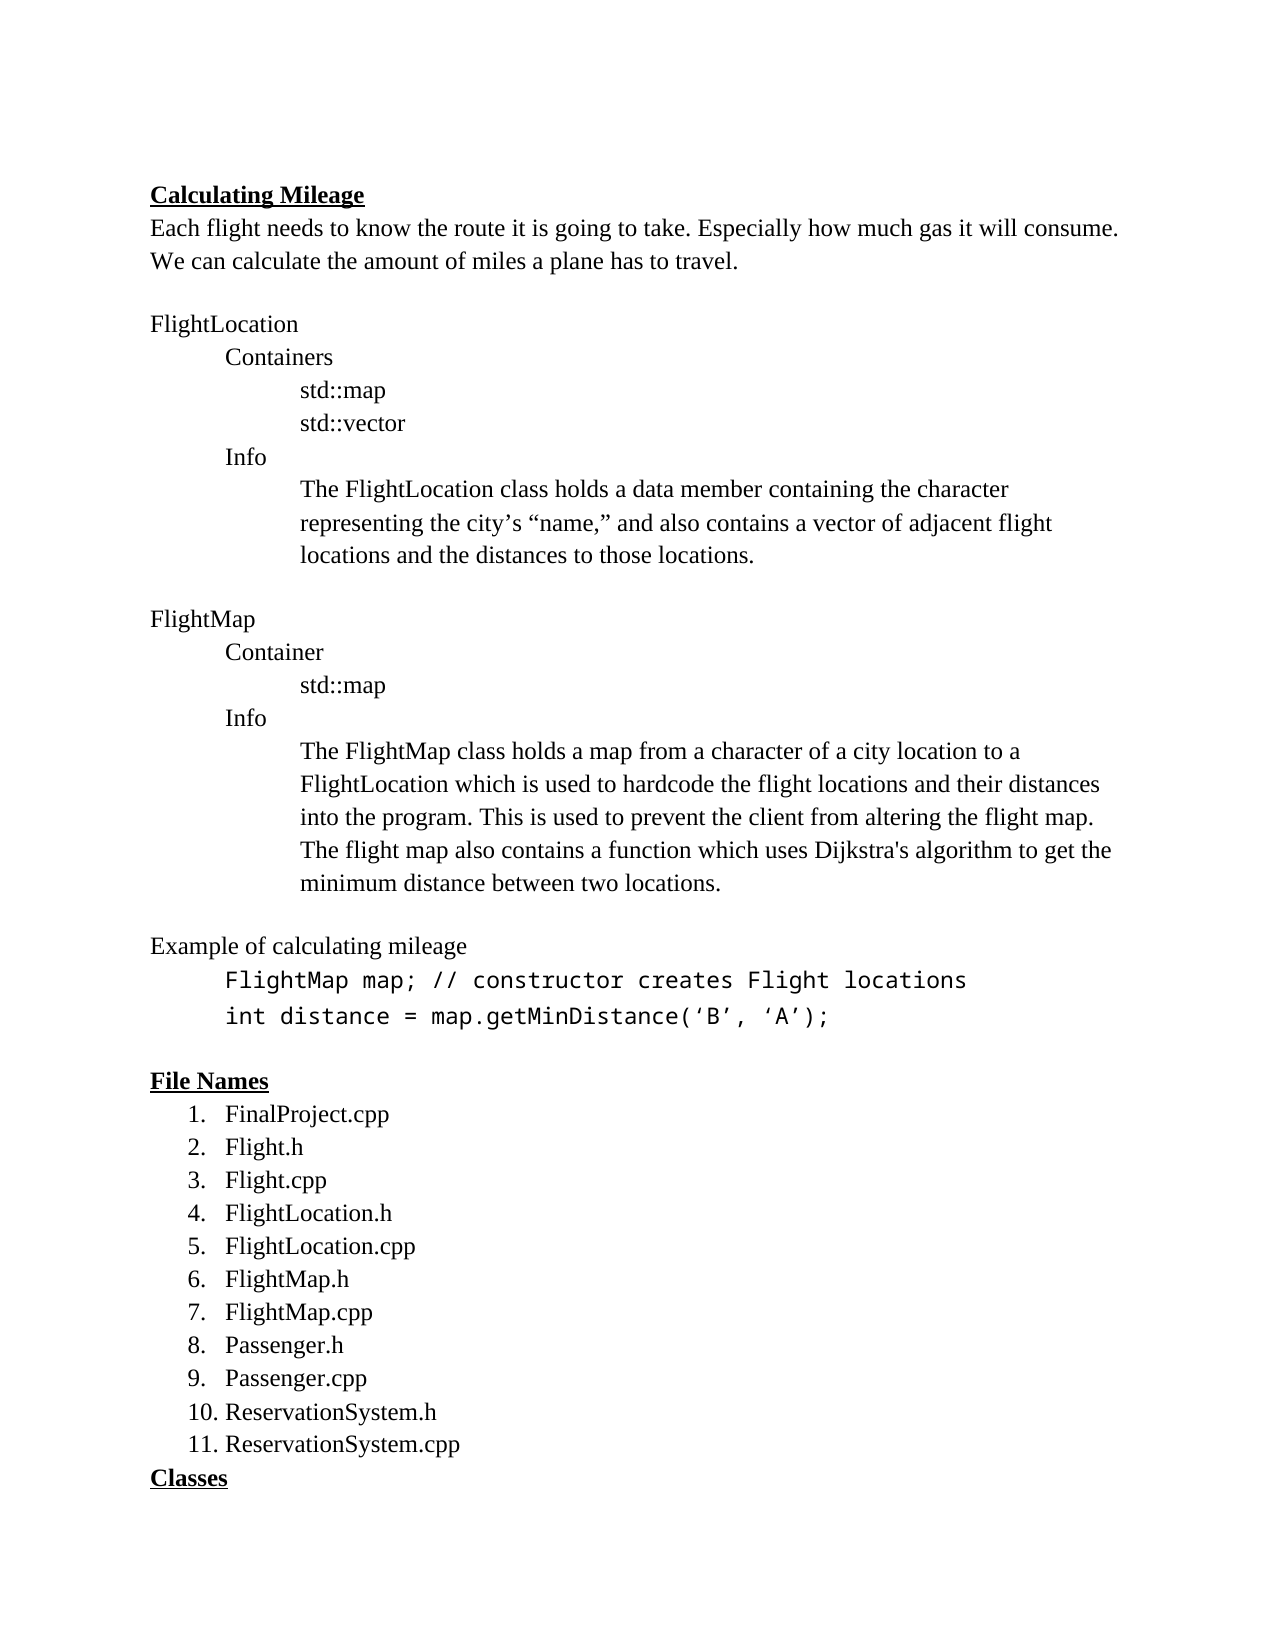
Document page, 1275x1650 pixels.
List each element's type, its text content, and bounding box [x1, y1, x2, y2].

list ReservationSystem.cpp [187, 1429, 1125, 1458]
list FlightLocation.h [187, 1198, 1125, 1227]
text FlightLocation [150, 309, 1125, 338]
text Info [150, 703, 1125, 732]
text Info [150, 442, 1125, 470]
text FlightMap [150, 604, 1125, 633]
list FlightMap.cpp [187, 1297, 1125, 1326]
text std::vector [150, 408, 1125, 437]
text Container [150, 637, 1125, 666]
list FlightMap.h [187, 1264, 1125, 1293]
list FinalProject.cpp [187, 1099, 1125, 1128]
list ReservationSystem.h [187, 1397, 1125, 1425]
list Flight.h [187, 1132, 1125, 1161]
text Example of calculating mileage [150, 931, 1125, 960]
text int distance = map.getMinDistance(‘B’, ‘A’); [150, 1000, 1125, 1031]
list Flight.cpp [187, 1165, 1125, 1194]
text Containers [150, 342, 1125, 371]
text The FlightMap class holds a map from a character of a city location to a FlightLocation which is used to hardcode the flight locations and their distances into the program. This is used to prevent the client from altering the flight map. The flight map also contains a function which uses Dijkstra's algorithm to get the minimum distance between two locations. [300, 736, 1125, 897]
text File Names [150, 1066, 1125, 1095]
text std::map [150, 670, 1125, 699]
text Calculating Mileage [150, 180, 1125, 209]
text The FlightLocation class holds a data member containing the character representing the city’s “name,” and also contains a vector of adjacent flight locations and the distances to those locations. [300, 474, 1125, 569]
text Each flight needs to know the route it is going to take. Especially how much gas it will consume. We can calculate the amount of miles a plane has to travel. [150, 213, 1125, 275]
list Passenger.cpp [187, 1363, 1125, 1392]
list FlightLocation.cpp [187, 1231, 1125, 1260]
list Passenger.h [187, 1331, 1125, 1359]
text std::map [150, 376, 1125, 404]
text Classes [150, 1463, 1125, 1491]
text FlightMap map; // constructor creates Flight locations [150, 964, 1125, 996]
